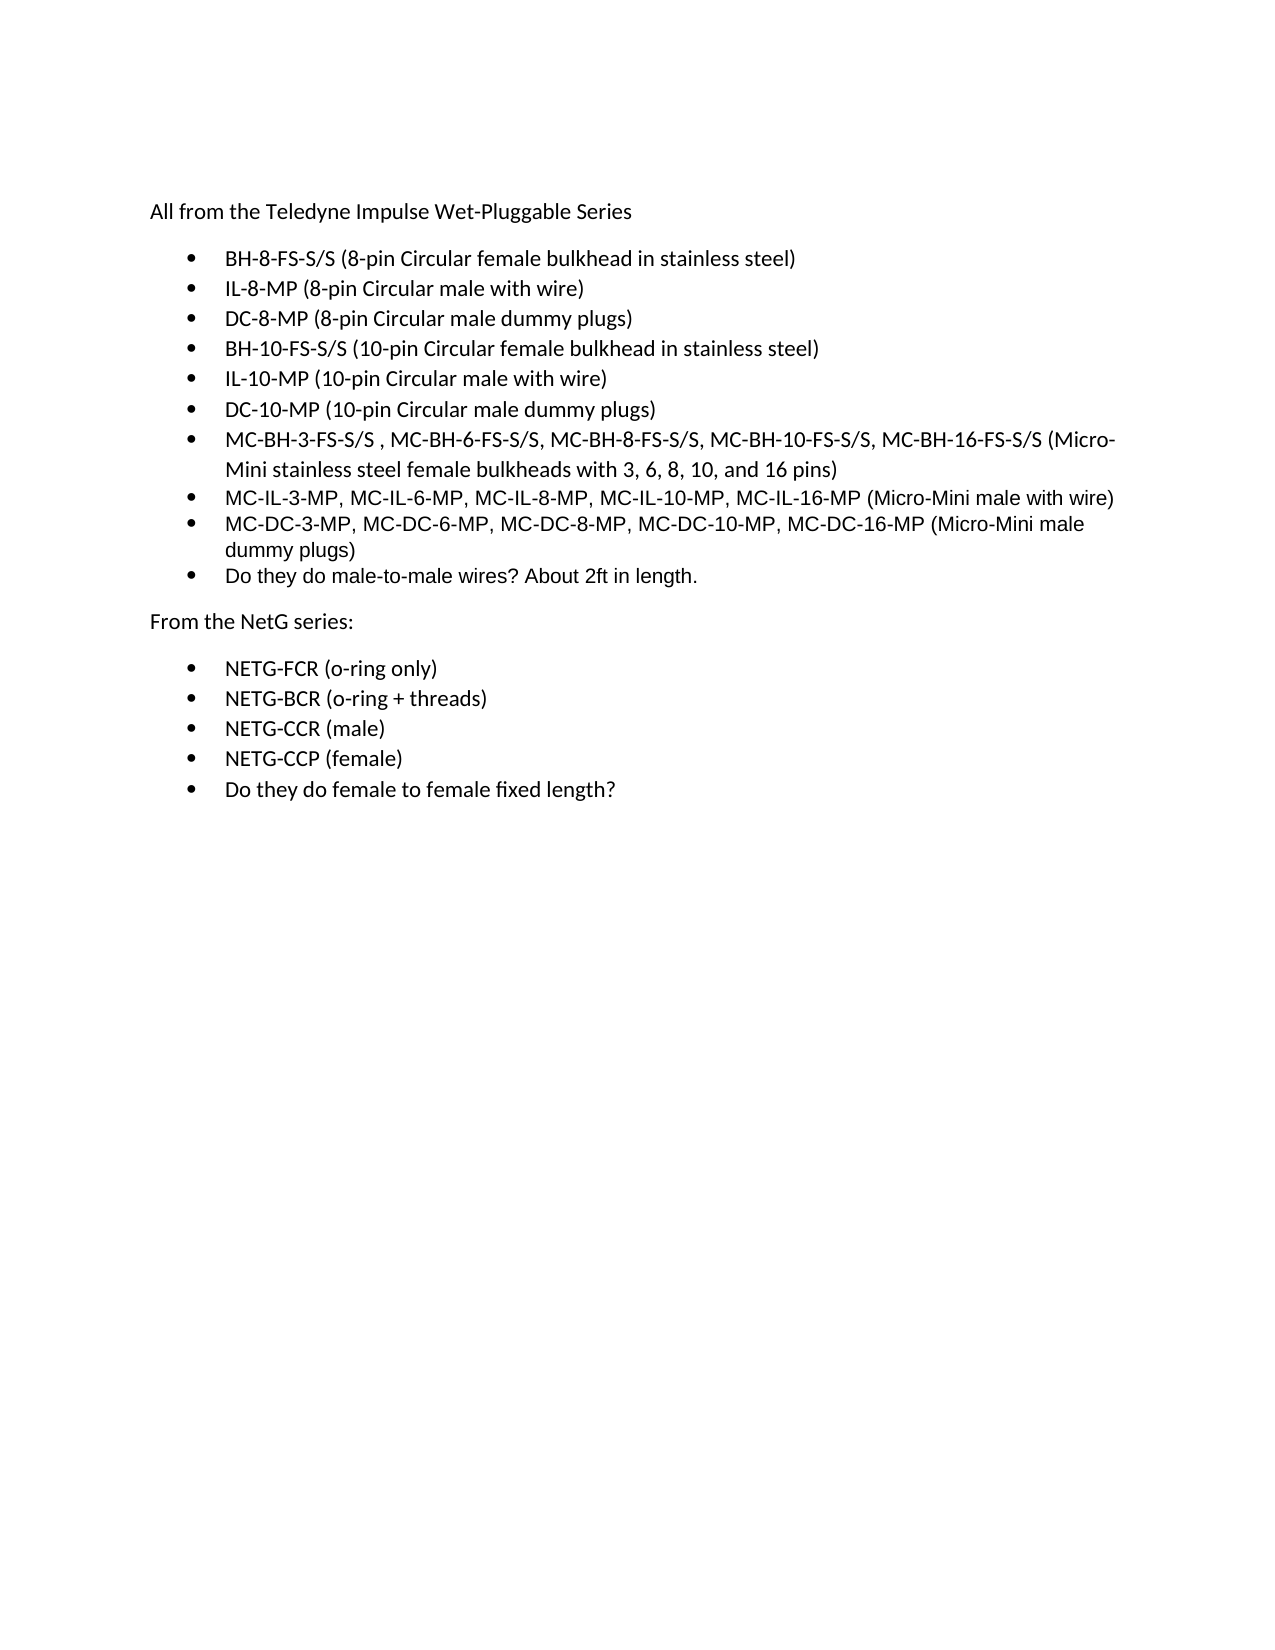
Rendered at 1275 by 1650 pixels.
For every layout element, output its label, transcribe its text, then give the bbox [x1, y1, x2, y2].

list NETG-CCP (female) [187, 744, 1125, 772]
list MC-IL-3-MP, MC-IL-6-MP, MC-IL-8-MP, MC-IL-10-MP, MC-IL-16-MP (Micro-Mini male with wire) [187, 485, 1125, 510]
list MC-BH-3-FS-S/S , MC-BH-6-FS-S/S, MC-BH-8-FS-S/S, MC-BH-10-FS-S/S, MC-BH-16-FS-S/S (Micro-Mini stainless steel female bulkheads with 3, 6, 8, 10, and 16 pins) [187, 425, 1125, 483]
list BH-8-FS-S/S (8-pin Circular female bulkhead in stainless steel) [187, 244, 1125, 272]
list NETG-BCR (o-ring + threads) [187, 684, 1125, 712]
list DC-10-MP (10-pin Circular male dummy plugs) [187, 395, 1125, 423]
list Do they do female to female fixed length? [187, 775, 1125, 803]
text From the NetG series: [150, 607, 1125, 635]
list BH-10-FS-S/S (10-pin Circular female bulkhead in stainless steel) [187, 334, 1125, 362]
list NETG-FCR (o-ring only) [187, 654, 1125, 682]
list DC-8-MP (8-pin Circular male dummy plugs) [187, 304, 1125, 332]
list IL-8-MP (8-pin Circular male with wire) [187, 274, 1125, 302]
text All from the Teledyne Impulse Wet-Pluggable Series [150, 197, 1125, 225]
list MC-DC-3-MP, MC-DC-6-MP, MC-DC-8-MP, MC-DC-10-MP, MC-DC-16-MP (Micro-Mini male dummy plugs) [187, 512, 1125, 562]
list Do they do male-to-male wires? About 2ft in length. [187, 564, 1125, 588]
list IL-10-MP (10-pin Circular male with wire) [187, 364, 1125, 393]
list NETG-CCR (male) [187, 714, 1125, 742]
